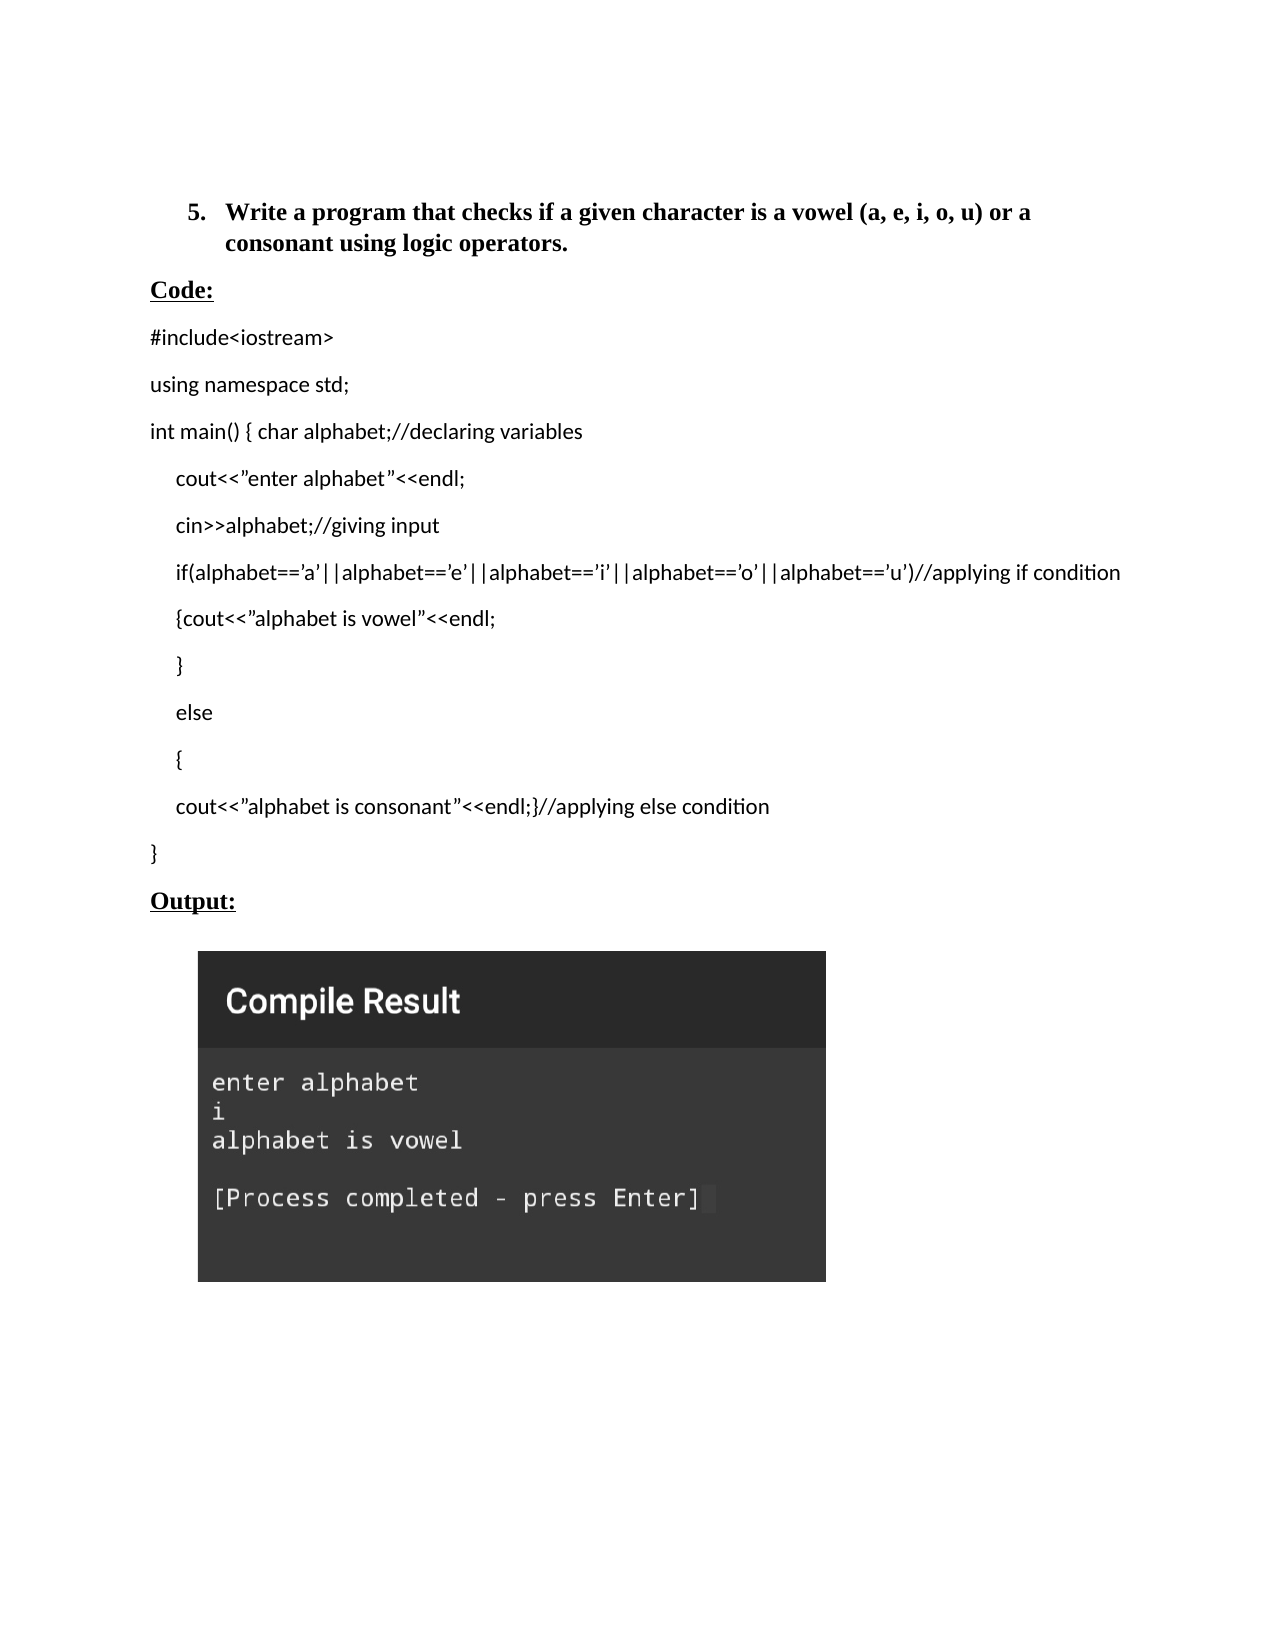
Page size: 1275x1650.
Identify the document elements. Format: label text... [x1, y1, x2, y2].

text } [150, 839, 1125, 867]
text else [150, 698, 1125, 726]
text #include<iostream> [150, 323, 1125, 351]
text Code: [150, 276, 1125, 304]
text cout<<”alphabet is consonant”<<endl;}//applying else condition [150, 792, 1125, 820]
text cin>>alphabet;//giving input [150, 511, 1125, 539]
text cout<<”enter alphabet”<<endl; [150, 464, 1125, 492]
picture [197, 951, 826, 1282]
text { [150, 745, 1125, 773]
text {cout<<”alphabet is vowel”<<endl; [150, 604, 1125, 633]
text using namespace std; [150, 370, 1125, 398]
text Output: [150, 886, 1125, 914]
text int main() { char alphabet;//declaring variables [150, 417, 1125, 445]
list Write a program that checks if a given character is a vowel (a, e, i, o, u) or a consonant using logic operators. [187, 197, 1125, 257]
text } [150, 651, 1125, 679]
text if(alphabet==’a’||alphabet==’e’||alphabet==’i’||alphabet==’o’||alphabet==’u’)//applying if condition [150, 558, 1125, 586]
